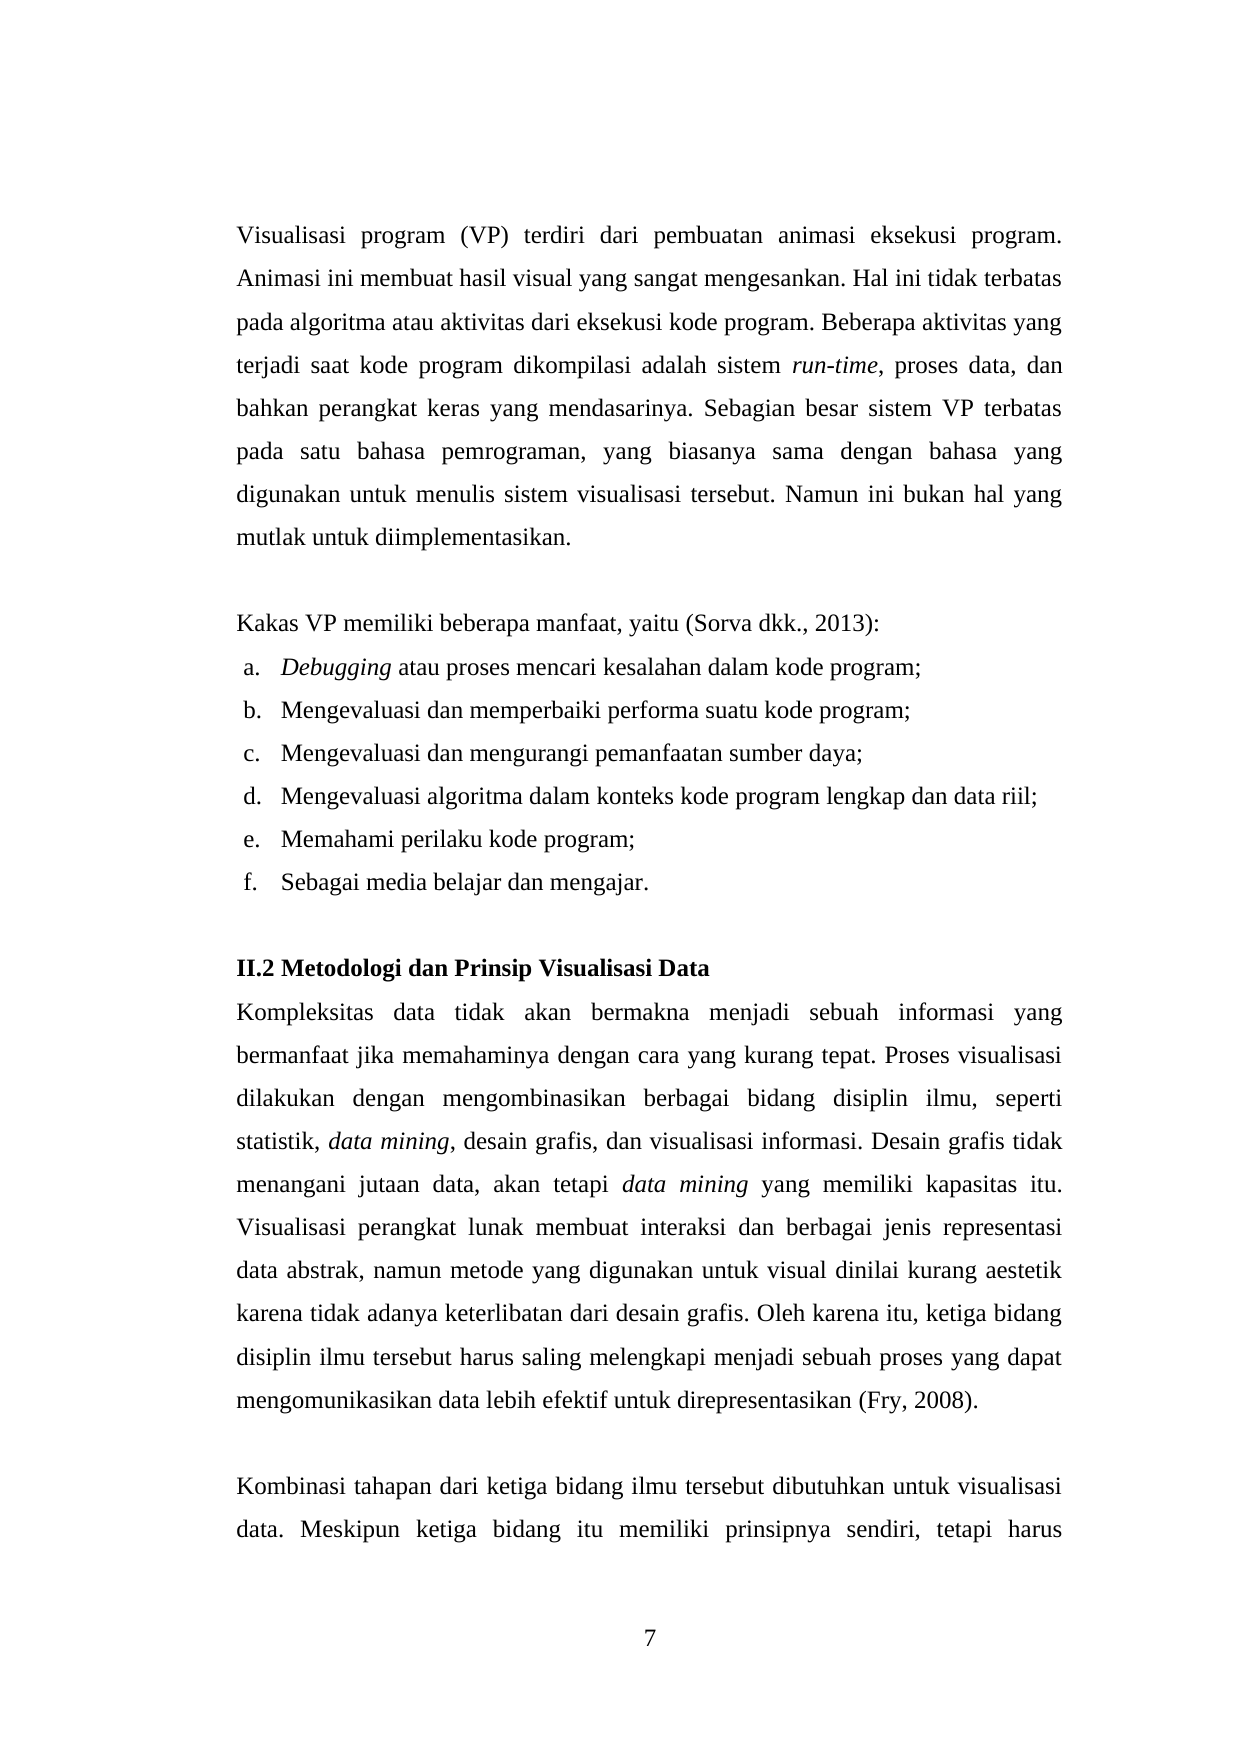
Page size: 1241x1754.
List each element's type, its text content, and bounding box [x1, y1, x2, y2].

list Sebagai media belajar dan mengajar. [243, 867, 1063, 896]
subtitle II.2 Metodologi dan Prinsip Visualisasi Data [236, 953, 1063, 982]
list Mengevaluasi algoritma dalam konteks kode program lengkap dan data riil; [243, 781, 1063, 810]
text Kakas VP memiliki beberapa manfaat, yaitu (Sorva dkk., 2013): [236, 608, 1063, 637]
list Debugging atau proses mencari kesalahan dalam kode program; [243, 652, 1063, 680]
list Mengevaluasi dan memperbaiki performa suatu kode program; [243, 695, 1063, 723]
text Visualisasi program (VP) terdiri dari pembuatan animasi eksekusi program. Animasi ini membuat hasil visual yang sangat mengesankan. Hal ini tidak terbatas pada algoritma atau aktivitas dari eksekusi kode program. Beberapa aktivitas yang terjadi saat kode program dikompilasi adalah sistem run-time, proses data, dan bahkan perangkat keras yang mendasarinya. Sebagian besar sistem VP terbatas pada satu bahasa pemrograman, yang biasanya sama dengan bahasa yang digunakan untuk menulis sistem visualisasi tersebut. Namun ini bukan hal yang mutlak untuk diimplementasikan. [236, 220, 1063, 551]
list Memahami perilaku kode program; [243, 824, 1063, 853]
text Kompleksitas data tidak akan bermakna menjadi sebuah informasi yang bermanfaat jika memahaminya dengan cara yang kurang tepat. Proses visualisasi dilakukan dengan mengombinasikan berbagai bidang disiplin ilmu, seperti statistik, data mining, desain grafis, dan visualisasi informasi. Desain grafis tidak menangani jutaan data, akan tetapi data mining yang memiliki kapasitas itu. Visualisasi perangkat lunak membuat interaksi dan berbagai jenis representasi data abstrak, namun metode yang digunakan untuk visual dinilai kurang aestetik karena tidak adanya keterlibatan dari desain grafis. Oleh karena itu, ketiga bidang disiplin ilmu tersebut harus saling melengkapi menjadi sebuah proses yang dapat mengomunikasikan data lebih efektif untuk direpresentasikan (Fry, 2008). [236, 997, 1063, 1413]
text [236, 1471, 1063, 1543]
list Mengevaluasi dan mengurangi pemanfaatan sumber daya; [243, 738, 1063, 767]
